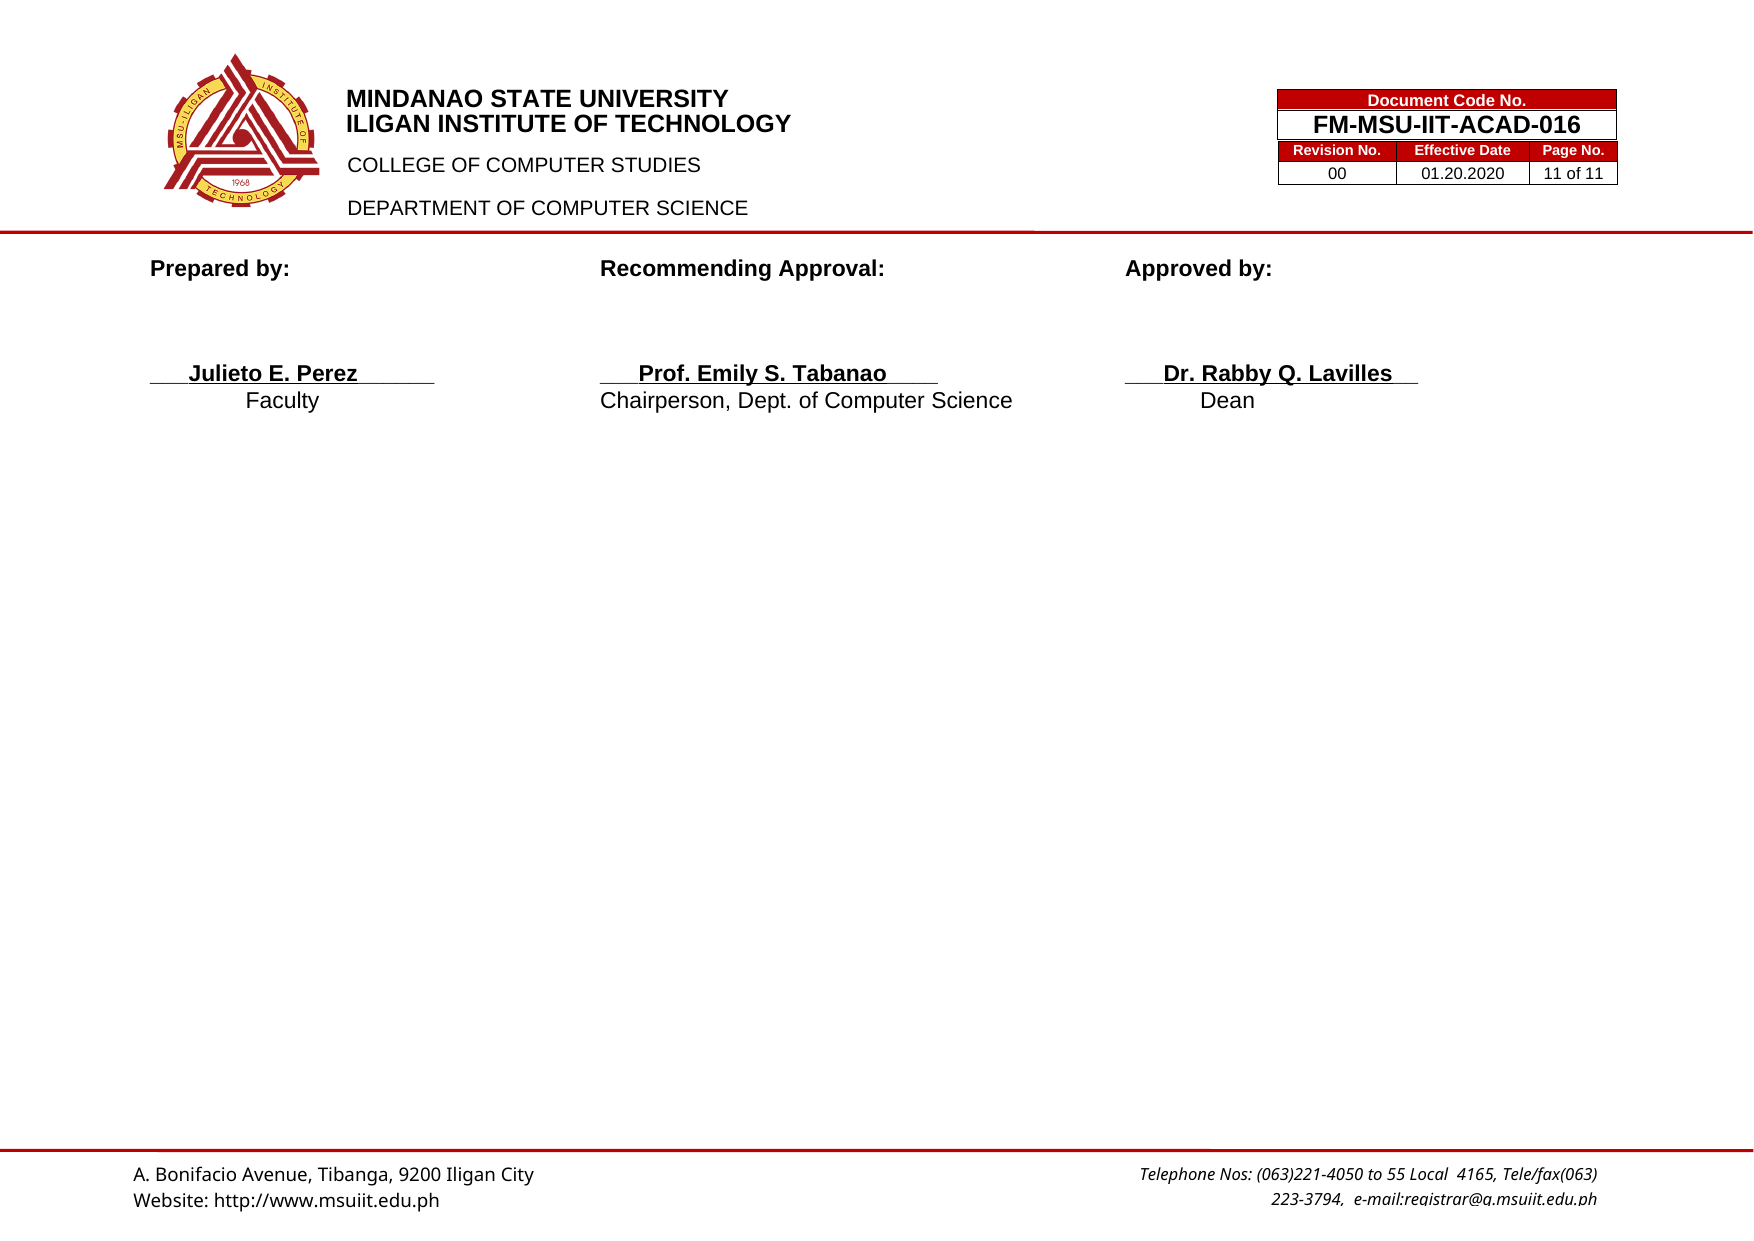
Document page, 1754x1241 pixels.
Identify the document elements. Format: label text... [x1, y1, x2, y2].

text ___Julieto E. Perez______ ___Prof. Emily S. Tabanao____ ___Dr. Rabby Q. Lavilles__ [150, 360, 1604, 387]
text Prepared by: Recommending Approval: Approved by: [150, 255, 1604, 281]
picture [163, 53, 320, 206]
text Faculty Chairperson, Dept. of Computer Science Dean [150, 387, 1604, 413]
